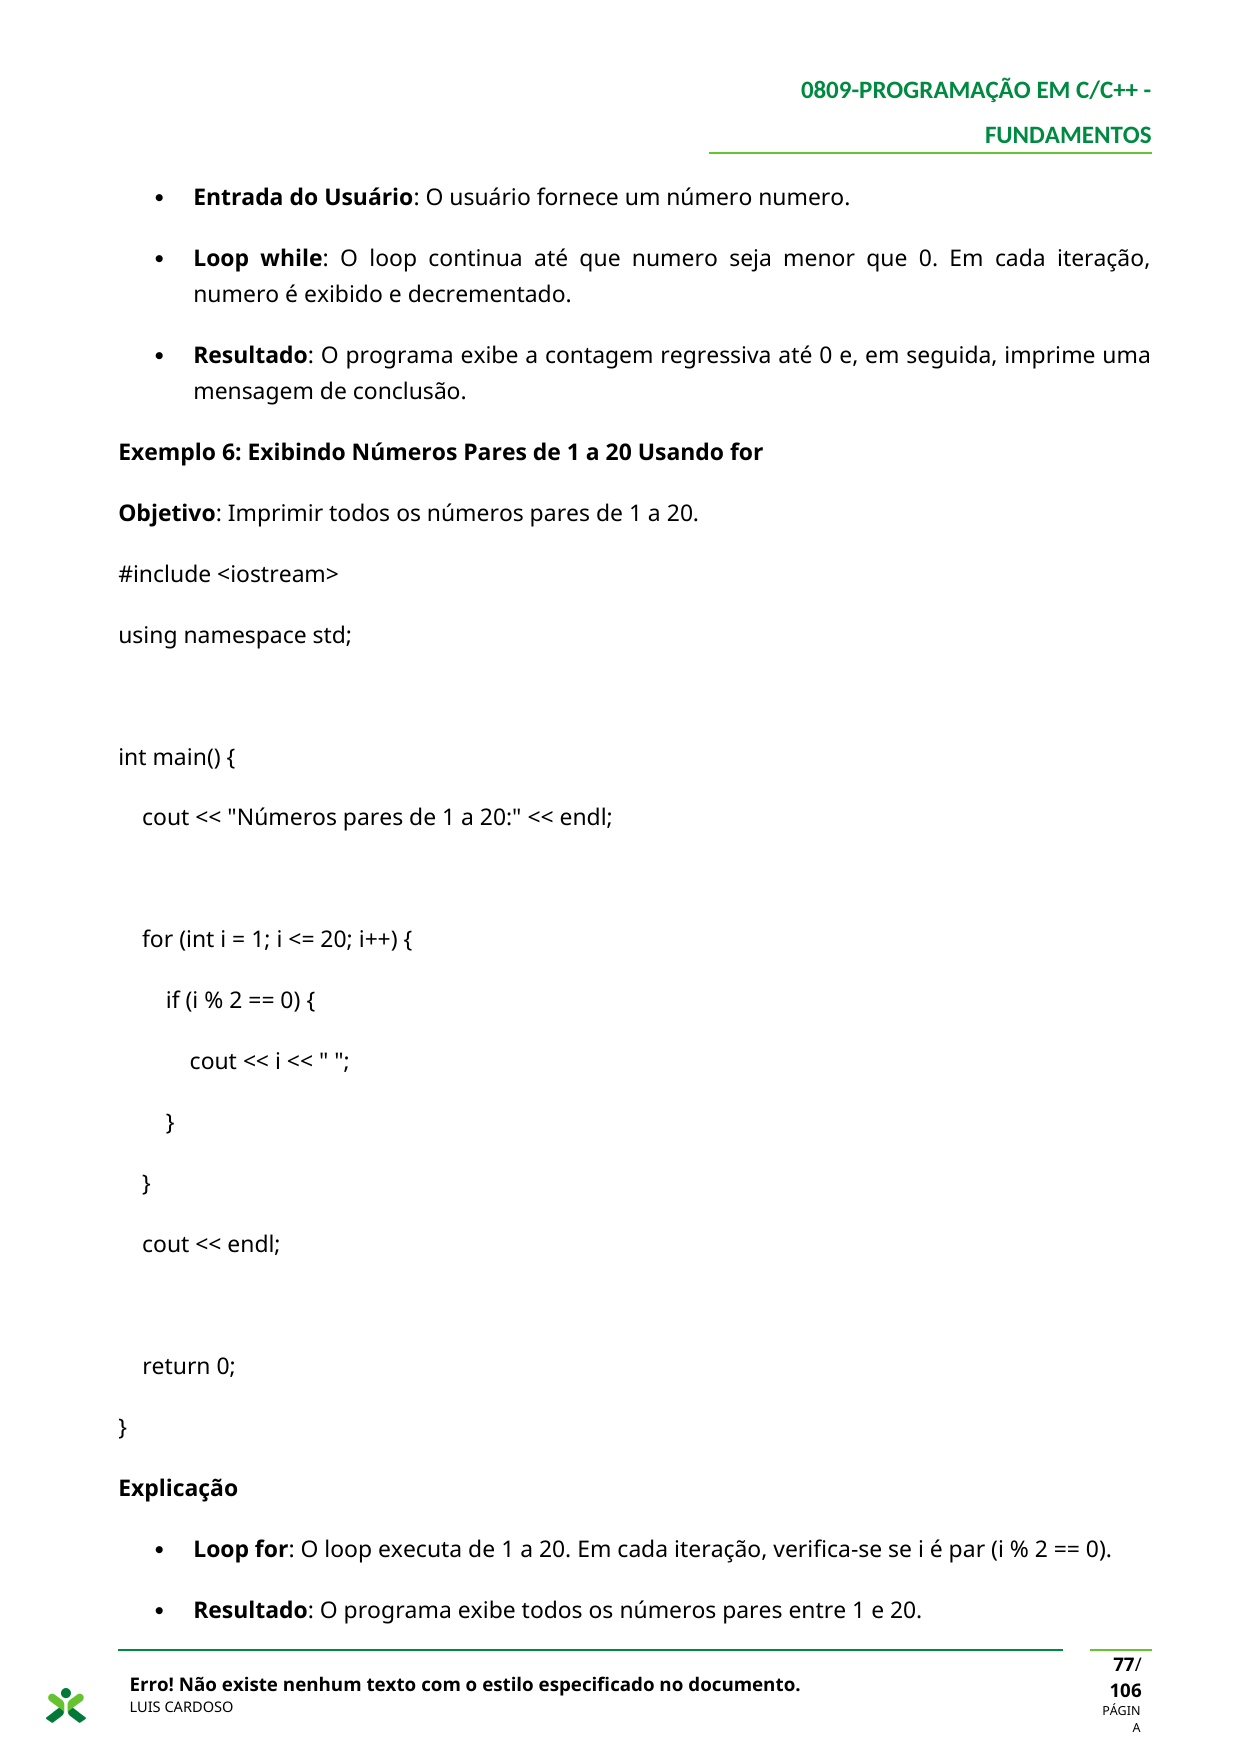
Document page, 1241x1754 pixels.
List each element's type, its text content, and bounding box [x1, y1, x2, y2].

text } [118, 1106, 1152, 1137]
text using namespace std; [118, 618, 1152, 650]
text Exemplo 6: Exibindo Números Pares de 1 a 20 Usando for [118, 436, 1152, 467]
text cout << endl; [118, 1228, 1152, 1259]
text return 0; [118, 1350, 1152, 1381]
text #include <iostream> [118, 558, 1152, 589]
text int main() { [118, 740, 1152, 772]
text cout << i << " "; [118, 1045, 1152, 1076]
list Resultado: O programa exibe todos os números pares entre 1 e 20. [156, 1593, 1152, 1625]
text Objetivo: Imprimir todos os números pares de 1 a 20. [118, 497, 1152, 528]
list Resultado: O programa exibe a contagem regressiva até 0 e, em seguida, imprime uma mensagem de conclusão. [156, 339, 1152, 406]
text Explicação [118, 1472, 1152, 1503]
text } [118, 1167, 1152, 1198]
text cout << "Números pares de 1 a 20:" << endl; [118, 801, 1152, 833]
text for (int i = 1; i <= 20; i++) { [118, 923, 1152, 954]
list Entrada do Usuário: O usuário fornece um número numero. [156, 181, 1152, 212]
picture [46, 1688, 87, 1725]
list Loop for: O loop executa de 1 a 20. Em cada iteração, verifica-se se i é par (i % 2 == 0). [156, 1533, 1152, 1564]
text } [118, 1411, 1152, 1442]
text if (i % 2 == 0) { [118, 984, 1152, 1015]
list Loop while: O loop continua até que numero seja menor que 0. Em cada iteração, numero é exibido e decrementado. [156, 242, 1152, 309]
